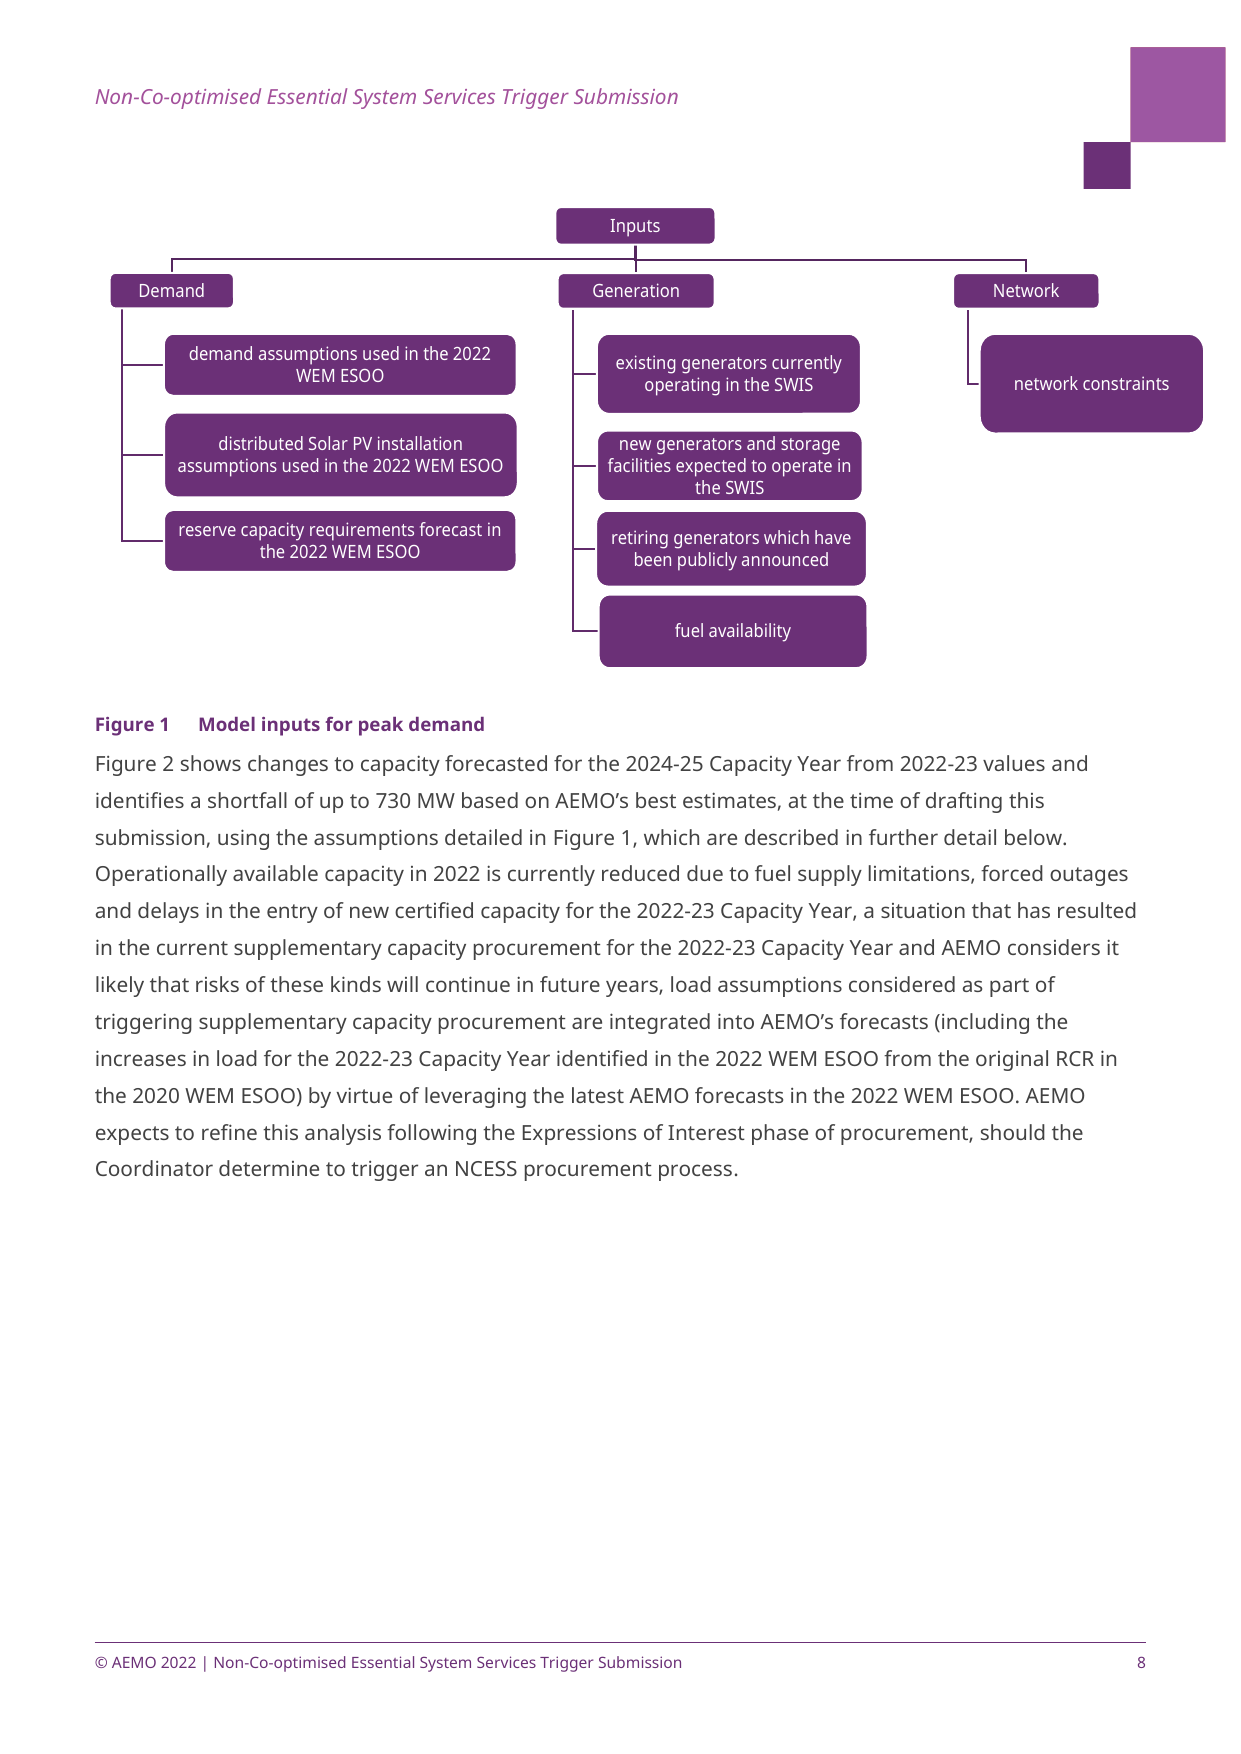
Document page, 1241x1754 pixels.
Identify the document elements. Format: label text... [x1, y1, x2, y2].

text Model inputs for peak demand [94, 711, 1146, 736]
text Figure 2 shows changes to capacity forecasted for the 2024-25 Capacity Year from 2022-23 values and identifies a shortfall of up to 730 MW based on AEMO’s best estimates, at the time of drafting this submission, using the assumptions detailed in Figure 1, which are described in further detail below. Operationally available capacity in 2022 is currently reduced due to fuel supply limitations, forced outages and delays in the entry of new certified capacity for the 2022-23 Capacity Year, a situation that has resulted in the current supplementary capacity procurement for the 2022-23 Capacity Year and AEMO considers it likely that risks of these kinds will continue in future years, load assumptions considered as part of triggering supplementary capacity procurement are integrated into AEMO’s forecasts (including the increases in load for the 2022-23 Capacity Year identified in the 2022 WEM ESOO from the original RCR in the 2020 WEM ESOO) by virtue of leveraging the latest AEMO forecasts in the 2022 WEM ESOO. AEMO expects to refine this analysis following the Expressions of Interest phase of procurement, should the Coordinator determine to trigger an NCESS procurement process. [94, 749, 1146, 1183]
